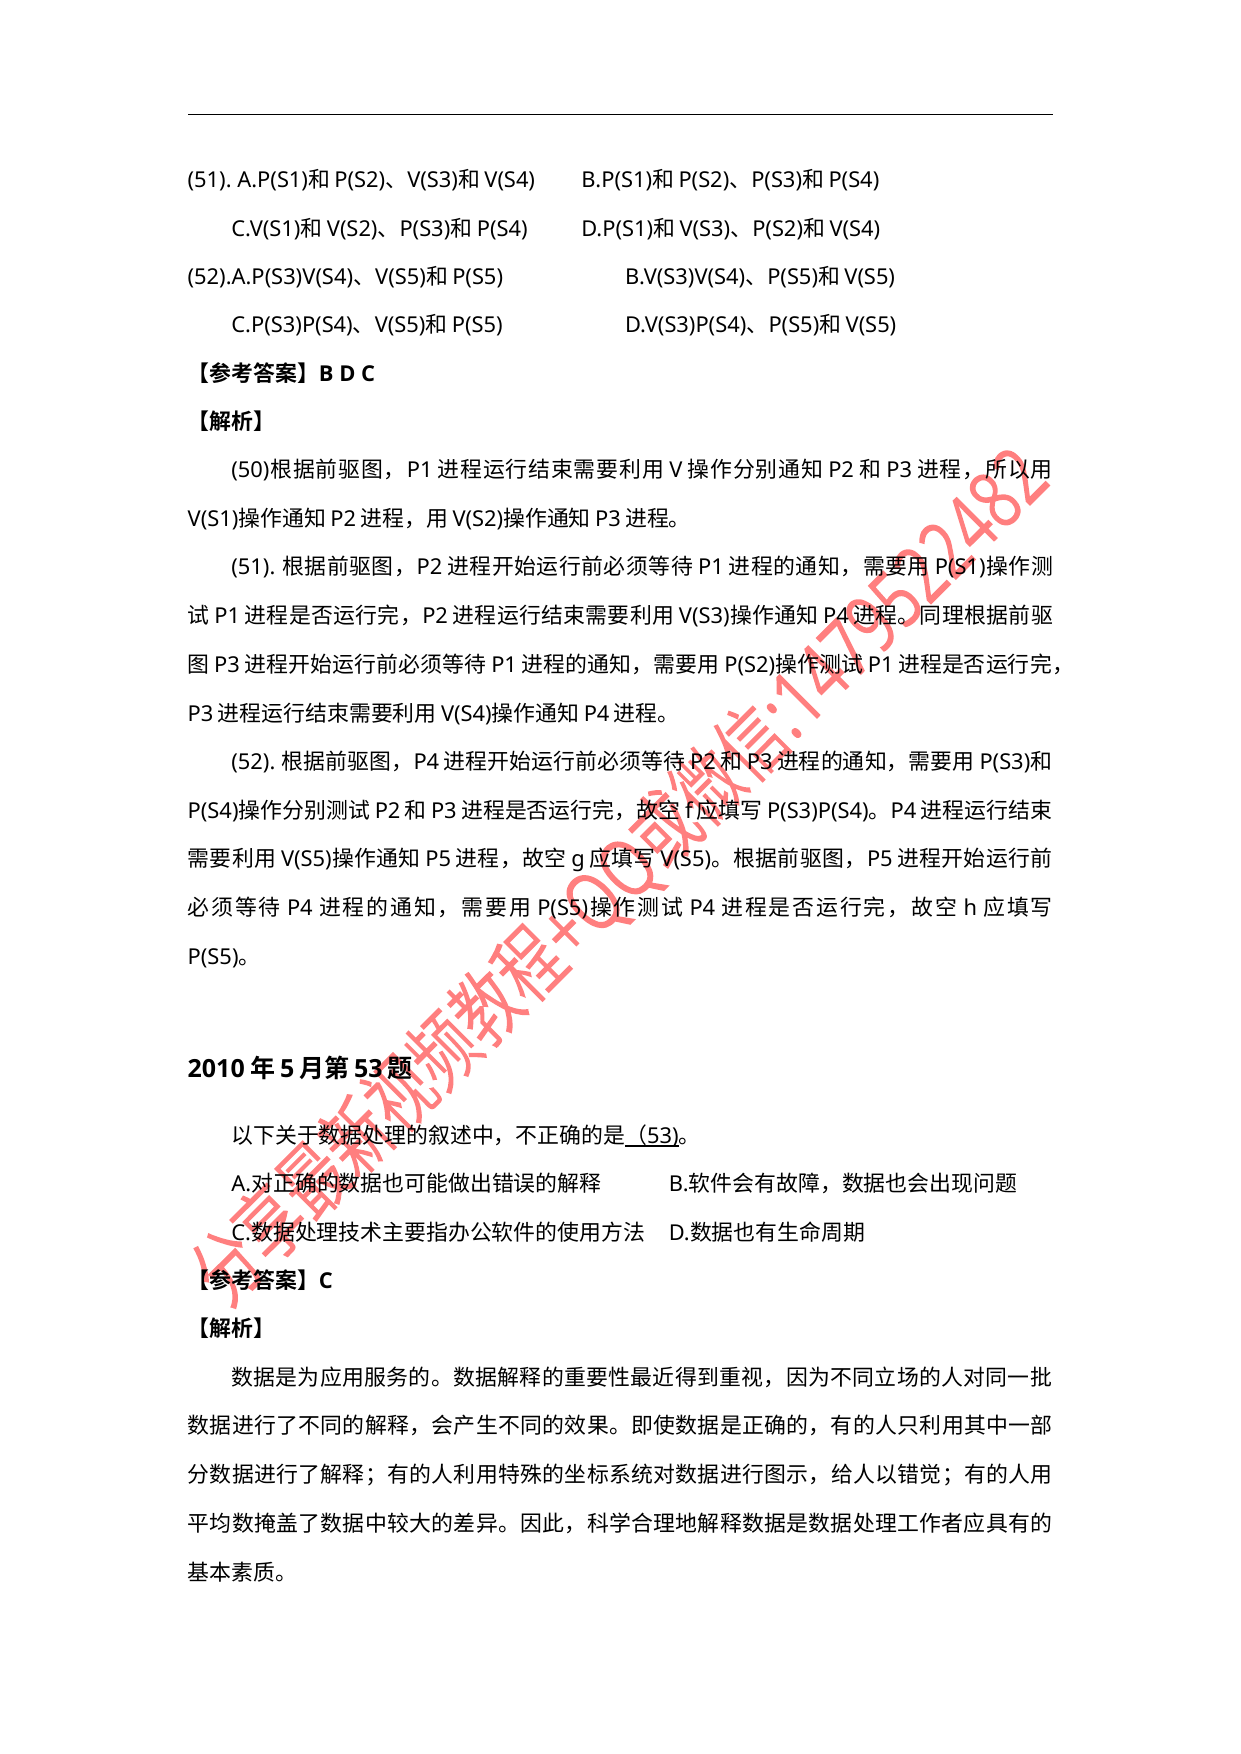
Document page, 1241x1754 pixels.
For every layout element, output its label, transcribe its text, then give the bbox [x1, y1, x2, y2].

text 数据是为应用服务的。数据解释的重要性最近得到重视，因为不同立场的人对同一批数据进行了不同的解释，会产生不同的效果。即使数据是正确的，有的人只利用其中一部分数据进行了解释；有的人利用特殊的坐标系统对数据进行图示，给人以错觉；有的人用平均数掩盖了数据中较大的差异。因此，科学合理地解释数据是数据处理工作者应具有的基本素质。 [187, 1359, 1053, 1587]
text (52).A.P(S3)V(S4)、V(S5)和P(S5) B.V(S3)V(S4)、P(S5)和V(S5) [187, 259, 1053, 291]
text 【解析】 [187, 1311, 1053, 1343]
text 2010年5月第53题 [187, 1034, 1053, 1099]
text C.P(S3)P(S4)、V(S5)和P(S5) D.V(S3)P(S4)、P(S5)和V(S5) [231, 307, 1053, 339]
text 【参考答案】B D C [187, 355, 1053, 388]
text 【参考答案】C [187, 1262, 1053, 1295]
text (52). 根据前驱图，P4进程开始运行前必须等待P2和P3进程的通知，需要用P(S3)和P(S4)操作分别测试P2和P3进程是否运行完，故空f应填写P(S3)P(S4)。P4进程运行结束需要利用V(S5)操作通知P5进程，故空g应填写V(S5)。根据前驱图，P5进程开始运行前必须等待P4进程的通知，需要用P(S5)操作测试P4进程是否运行完，故空h应填写P(S5)。 [187, 744, 1053, 971]
text 【解析】 [187, 404, 1053, 436]
text C.V(S1)和V(S2)、P(S3)和P(S4) D.P(S1)和V(S3)、P(S2)和V(S4) [187, 210, 1053, 243]
text (51). 根据前驱图，P2进程开始运行前必须等待P1进程的通知，需要用P(S1)操作测试P1进程是否运行完，P2进程运行结束需要利用V(S3)操作通知P4进程。同理根据前驱图P3进程开始运行前必须等待P1进程的通知，需要用P(S2)操作测试P1进程是否运行完，P3进程运行结朿需要利用V(S4)操作通知P4进程。 [187, 549, 1053, 728]
text (51). A.P(S1)和P(S2)、V(S3)和V(S4) B.P(S1)和P(S2)、P(S3)和P(S4) [187, 162, 1053, 194]
text (50)根据前驱图，P1进程运行结束需要利用V操作分别通知P2和P3进程，所以用V(S1)操作通知P2进程，用V(S2)操作通知P3进程。 [187, 452, 1053, 533]
text A.对正确的数据也可能做出错误的解释 B.软件会有故障，数据也会出现问题 [187, 1166, 1053, 1198]
text C.数据处理技术主要指办公软件的使用方法 D.数据也有生命周期 [187, 1214, 1053, 1247]
text 以下关于数据处理的叙述中，不正确的是（53)。 [187, 1117, 1053, 1150]
